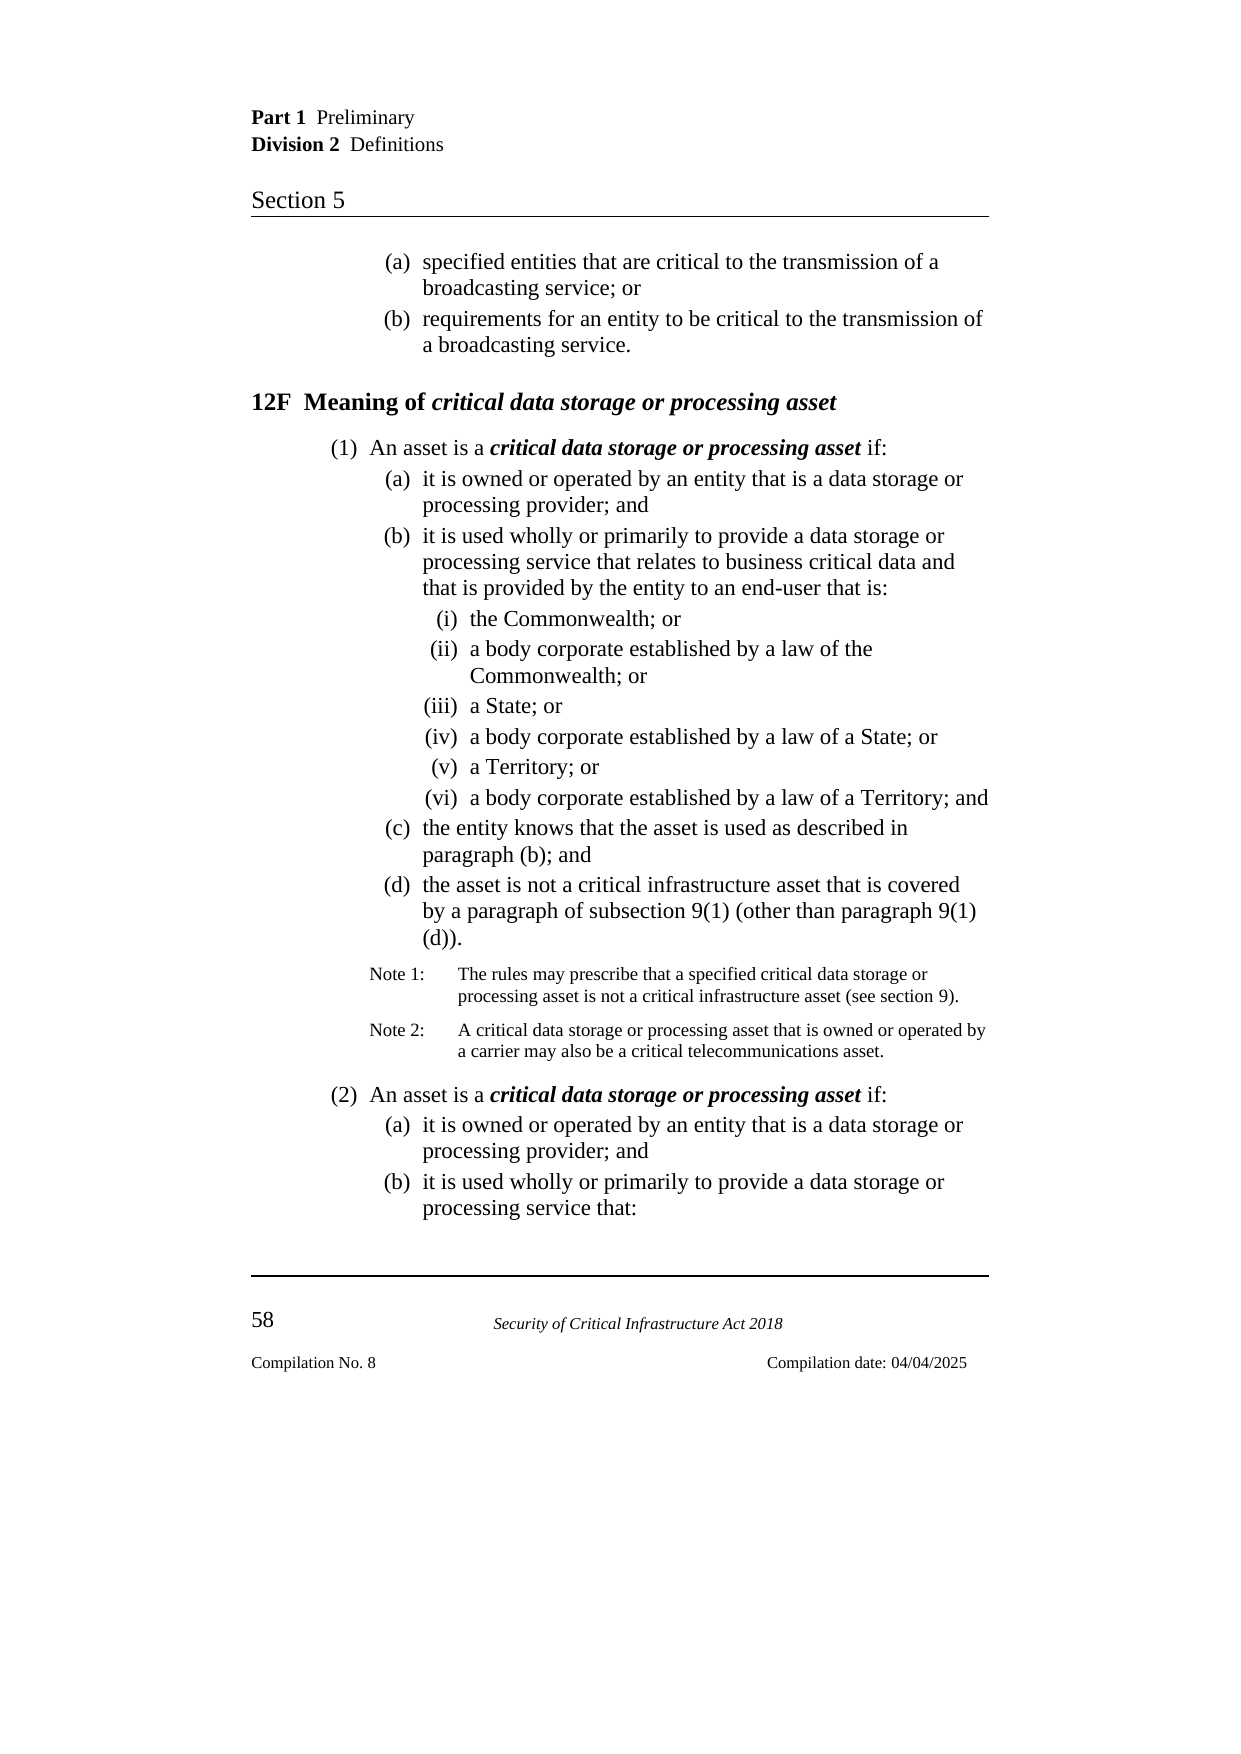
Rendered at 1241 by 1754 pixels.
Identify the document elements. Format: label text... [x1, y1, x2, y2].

text (a) it is owned or operated by an entity that is a data storage or processing provider; and [251, 465, 989, 517]
text (d) the asset is not a critical infrastructure asset that is covered by a paragraph of subsection 9(1) (other than paragraph 9(1)(d)). [251, 871, 989, 950]
text (a) specified entities that are critical to the transmission of a broadcasting service; or [251, 248, 989, 301]
text (iii) a State; or [251, 692, 989, 719]
text Note 1: The rules may prescribe that a specified critical data storage or processing asset is not a critical infrastructure asset (see section 9). [369, 963, 989, 1006]
text (2) An asset is a critical data storage or processing asset if: [251, 1081, 989, 1107]
text (ii) a body corporate established by a law of the Commonwealth; or [251, 635, 989, 688]
text (b) it is used wholly or primarily to provide a data storage or processing service that: [251, 1168, 989, 1221]
text (a) it is owned or operated by an entity that is a data storage or processing provider; and [251, 1111, 989, 1164]
text Note 2: A critical data storage or processing asset that is owned or operated by a carrier may also be a critical telecommunications asset. [369, 1019, 989, 1062]
text (v) a Territory; or [251, 753, 989, 780]
text (iv) a body corporate established by a law of a State; or [251, 723, 989, 749]
text (vi) a body corporate established by a law of a Territory; and [251, 784, 989, 810]
text (1) An asset is a critical data storage or processing asset if: [251, 434, 989, 461]
text (i) the Commonwealth; or [251, 605, 989, 631]
text (c) the entity knows that the asset is used as described in paragraph (b); and [251, 814, 989, 867]
text 12F Meaning of critical data storage or processing asset [251, 387, 989, 416]
text (b) requirements for an entity to be critical to the transmission of a broadcasting service. [251, 305, 989, 358]
text (b) it is used wholly or primarily to provide a data storage or processing service that relates to business critical data and that is provided by the entity to an end-user that is: [251, 522, 989, 601]
